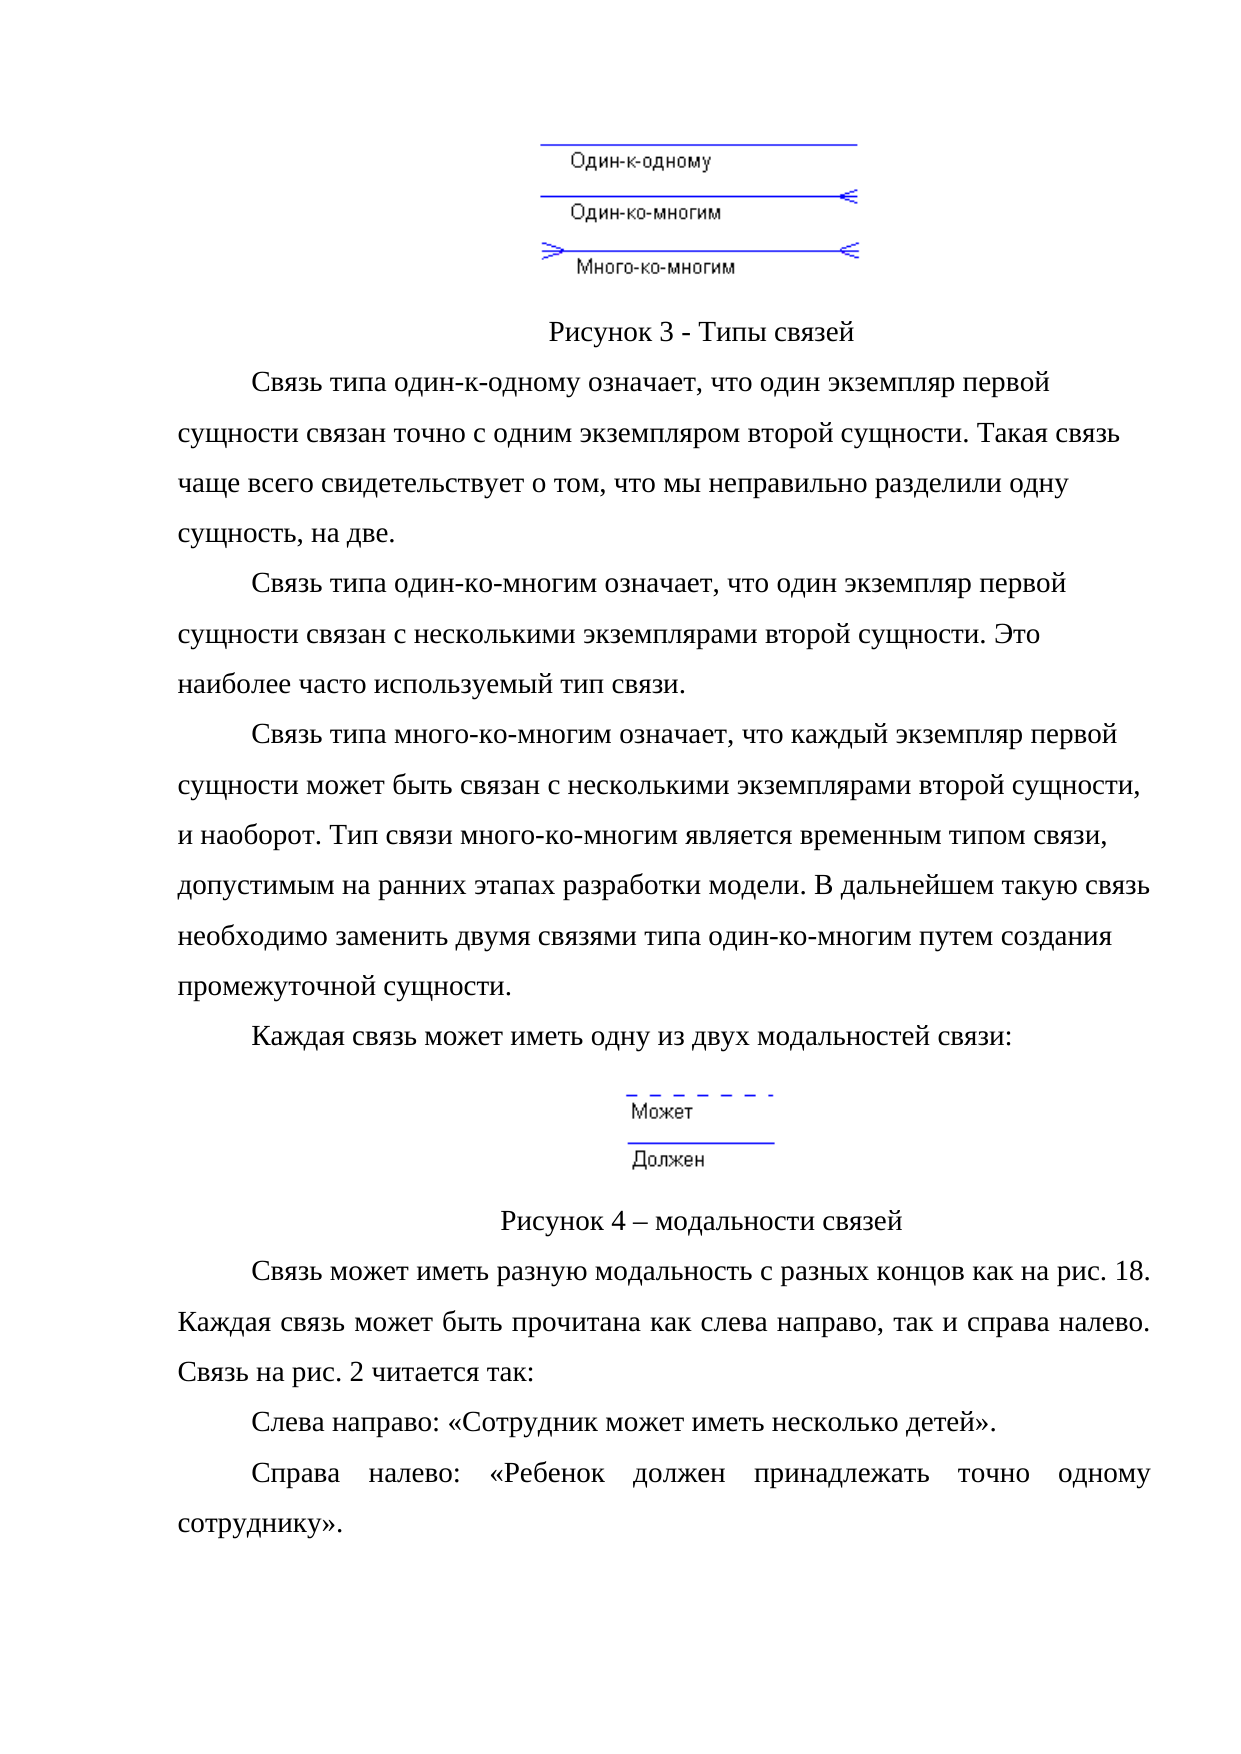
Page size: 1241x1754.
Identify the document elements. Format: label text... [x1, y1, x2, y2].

picture [617, 1068, 786, 1188]
text Каждая связь может иметь одну из двух модальностей связи: [177, 1018, 1152, 1052]
text Связь типа один-к-одному означает, что один экземпляр первой сущности связан точно с одним экземпляром второй сущности. Такая связь чаще всего свидетельствует о том, что мы неправильно разделили одну сущность, на две. [177, 364, 1152, 549]
text Связь типа один-ко-многим означает, что один экземпляр первой сущности связан с несколькими экземплярами второй сущности. Это наиболее часто используемый тип связи. [177, 566, 1152, 700]
text Слева направо: «Сотрудник может иметь несколько детей». [177, 1404, 1152, 1438]
picture [536, 118, 867, 299]
text Рисунок 4 – модальности связей [177, 1203, 1152, 1237]
text Рисунок 3 - Типы связей [177, 314, 1152, 348]
text Связь может иметь разную модальность с разных концов как на рис. 18. Каждая связь может быть прочитана как слева направо, так и справа налево. Связь на рис. 2 читается так: [177, 1253, 1152, 1388]
text Справа налево: «Ребенок должен принадлежать точно одному сотруднику». [177, 1455, 1152, 1539]
text Связь типа много-ко-многим означает, что каждый экземпляр первой сущности может быть связан с несколькими экземплярами второй сущности, и наоборот. Тип связи много-ко-многим является временным типом связи, допустимым на ранних этапах разработки модели. В дальнейшем такую связь необходимо заменить двумя связями типа один-ко-многим путем создания промежуточной сущности. [177, 717, 1152, 1002]
